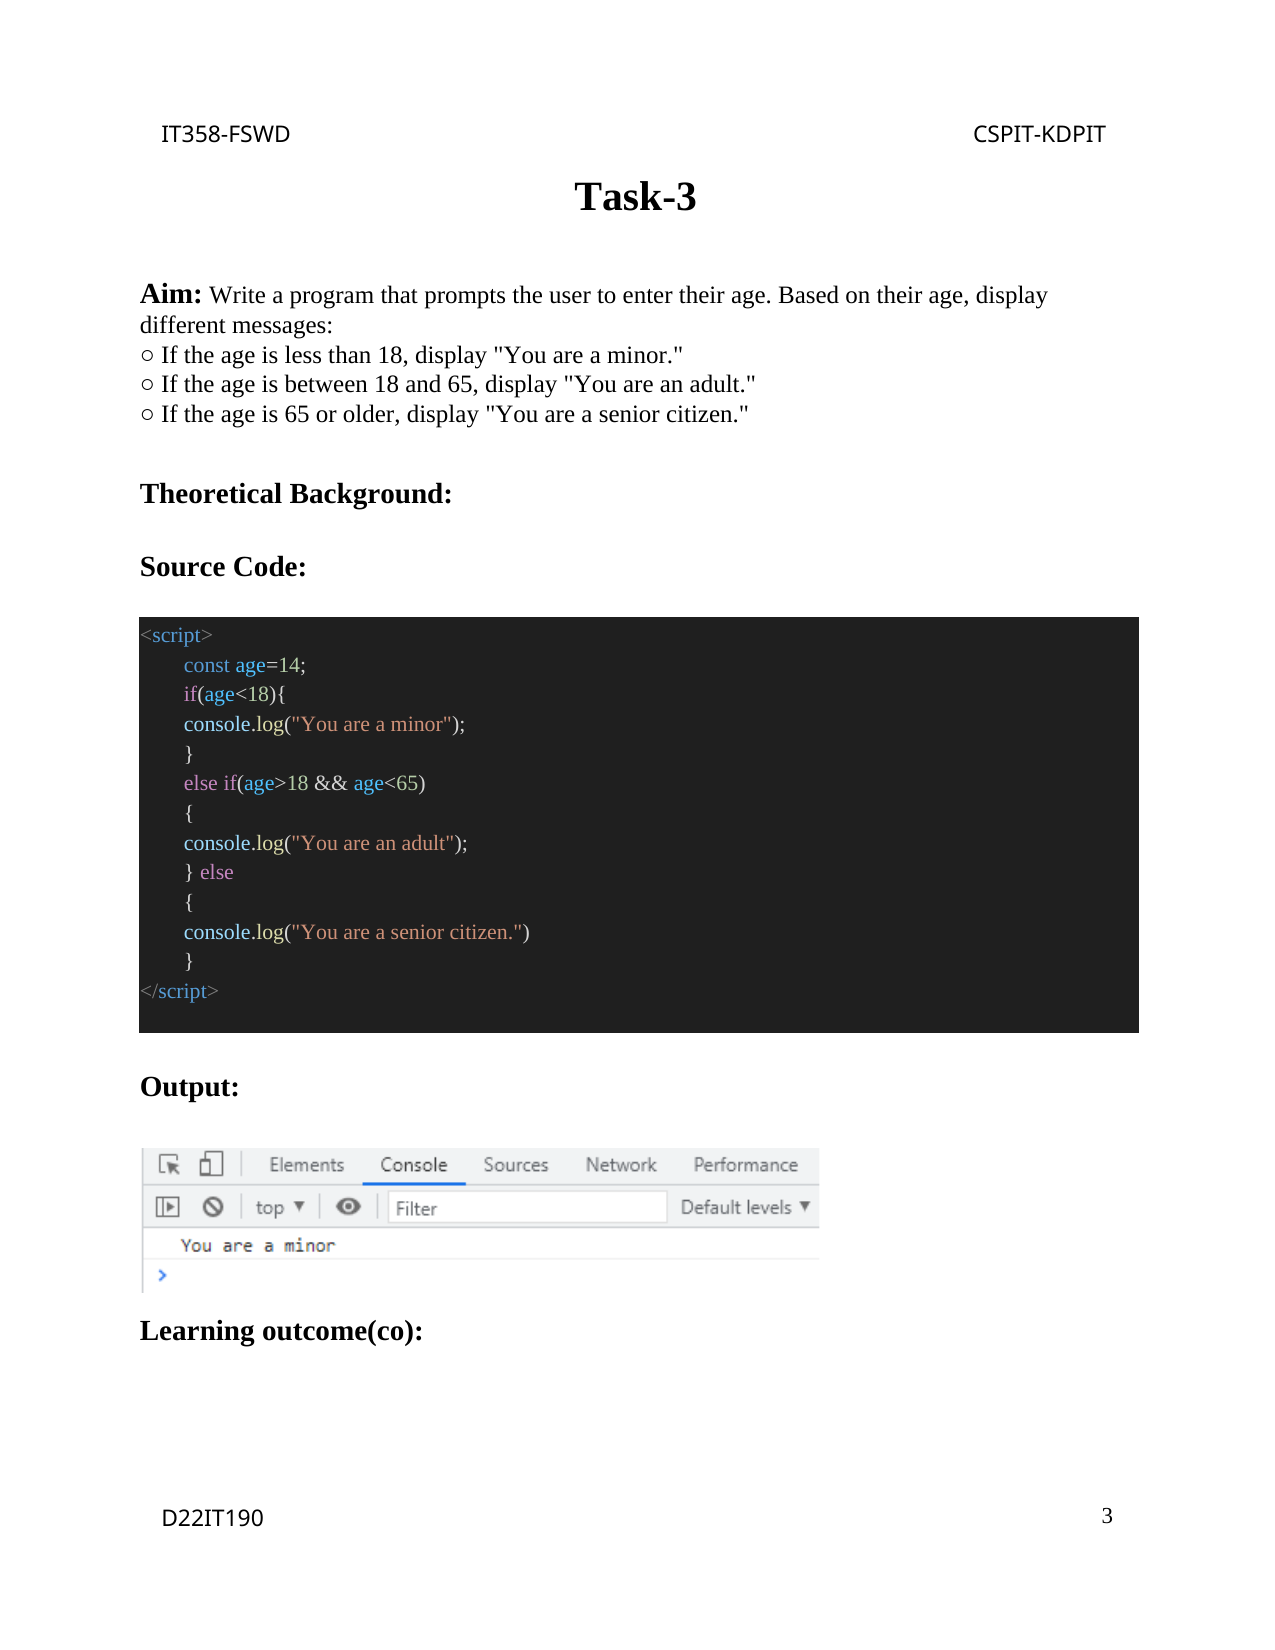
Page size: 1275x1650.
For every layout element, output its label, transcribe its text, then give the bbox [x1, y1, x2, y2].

text else if(age>18 && age<65) [139, 766, 1139, 796]
text { [139, 796, 1139, 825]
picture [139, 1148, 820, 1293]
text ○ If the age is less than 18, display "You are a minor." [139, 340, 1139, 369]
text </script> [139, 974, 1139, 1003]
text { [139, 884, 1139, 914]
text Learning outcome(co): [139, 1313, 1139, 1346]
text <script> [139, 617, 1139, 647]
text console.log("You are an adult"); [139, 825, 1139, 855]
text const age=14; [139, 647, 1139, 677]
text Theoretical Background: [139, 476, 1020, 510]
text Source Code: [139, 549, 1020, 583]
text if(age<18){ [139, 677, 1139, 706]
text } [139, 944, 1139, 974]
text ○ If the age is between 18 and 65, display "You are an adult." [139, 369, 1139, 398]
text console.log("You are a senior citizen.") [139, 914, 1139, 944]
text } else [139, 855, 1139, 884]
subtitle Task-3 [574, 171, 701, 219]
text Aim: Write a program that prompts the user to enter their age. Based on their age, display [139, 276, 1139, 310]
text } [139, 736, 1139, 766]
text console.log("You are a minor"); [139, 706, 1139, 736]
text Output: [139, 1069, 1139, 1103]
text different messages: [139, 311, 1139, 339]
text ○ If the age is 65 or older, display "You are a senior citizen." [139, 399, 1139, 428]
